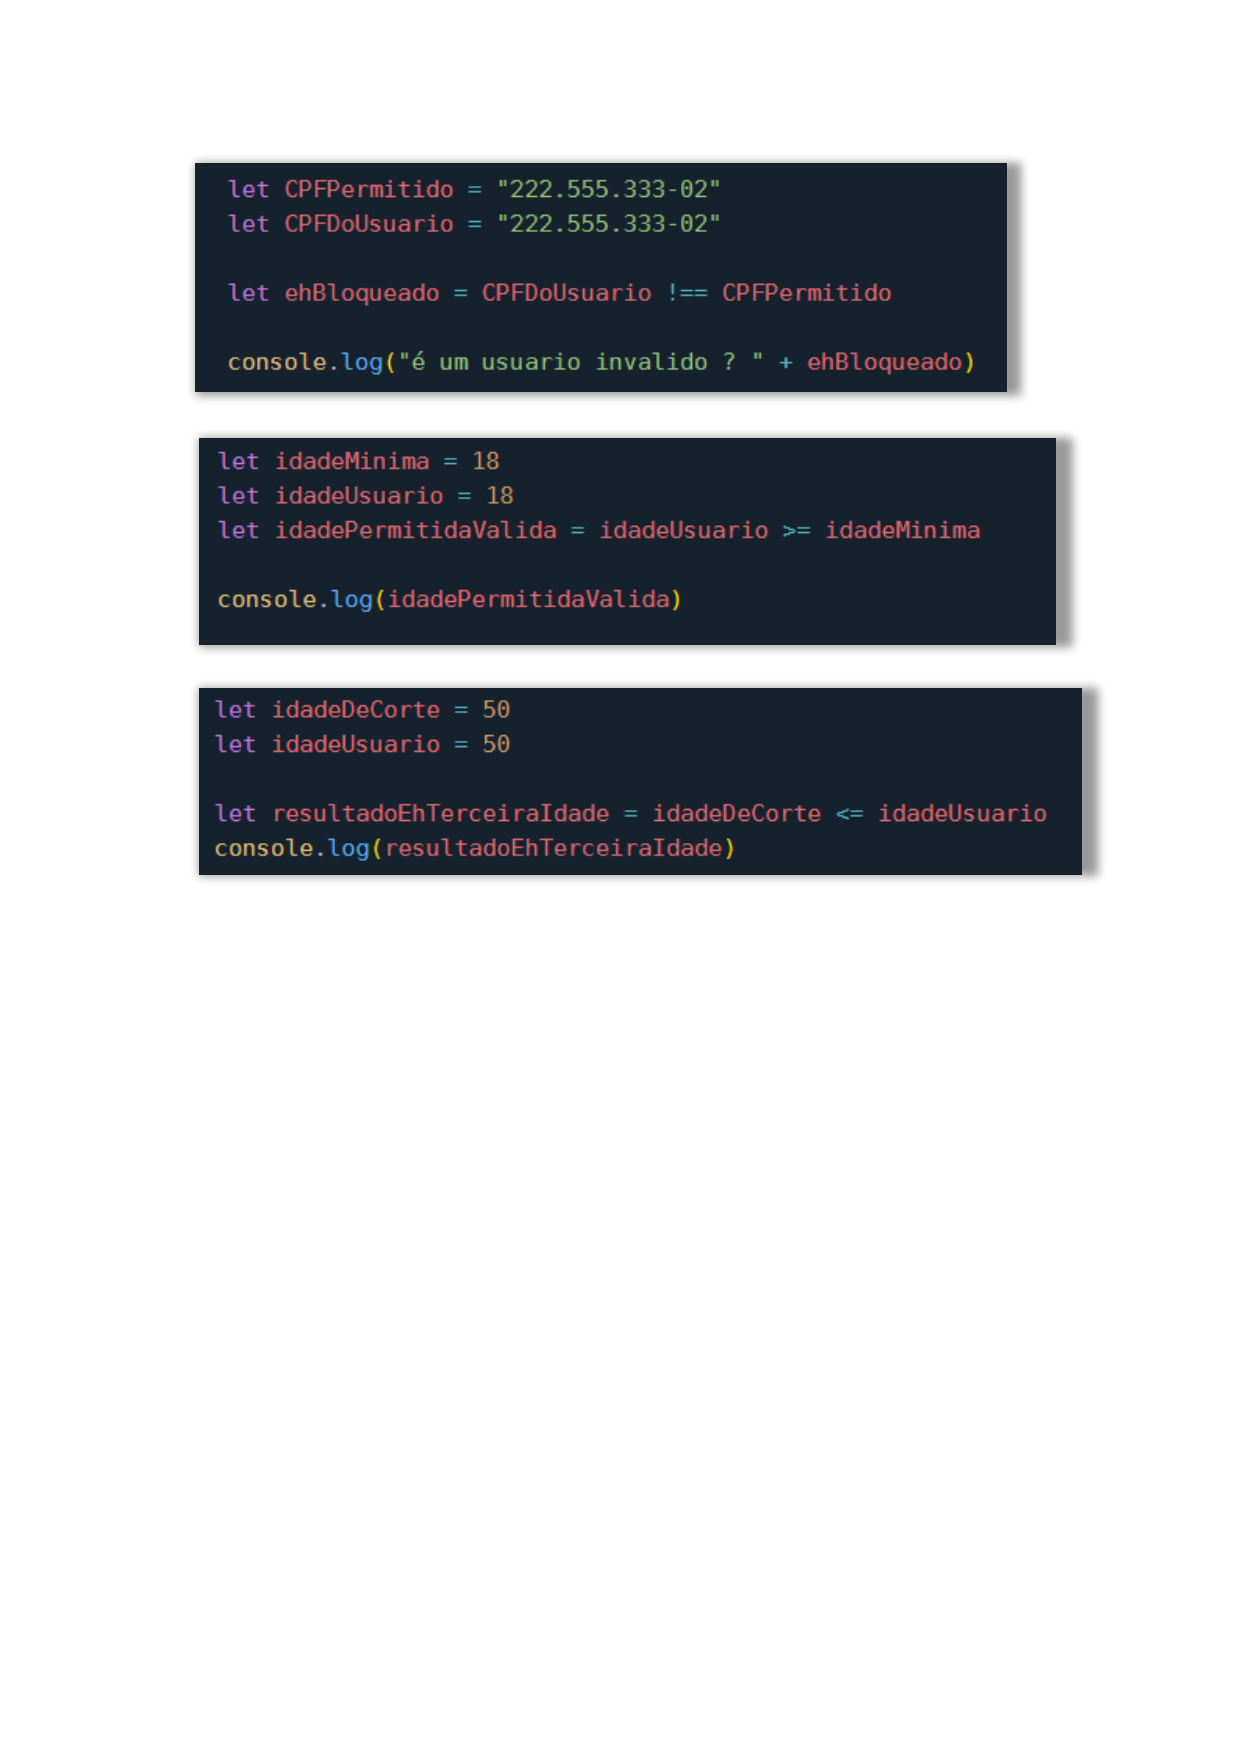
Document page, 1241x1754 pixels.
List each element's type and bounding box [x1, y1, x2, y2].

picture [195, 163, 1007, 392]
picture [199, 688, 1082, 875]
picture [199, 438, 1056, 645]
